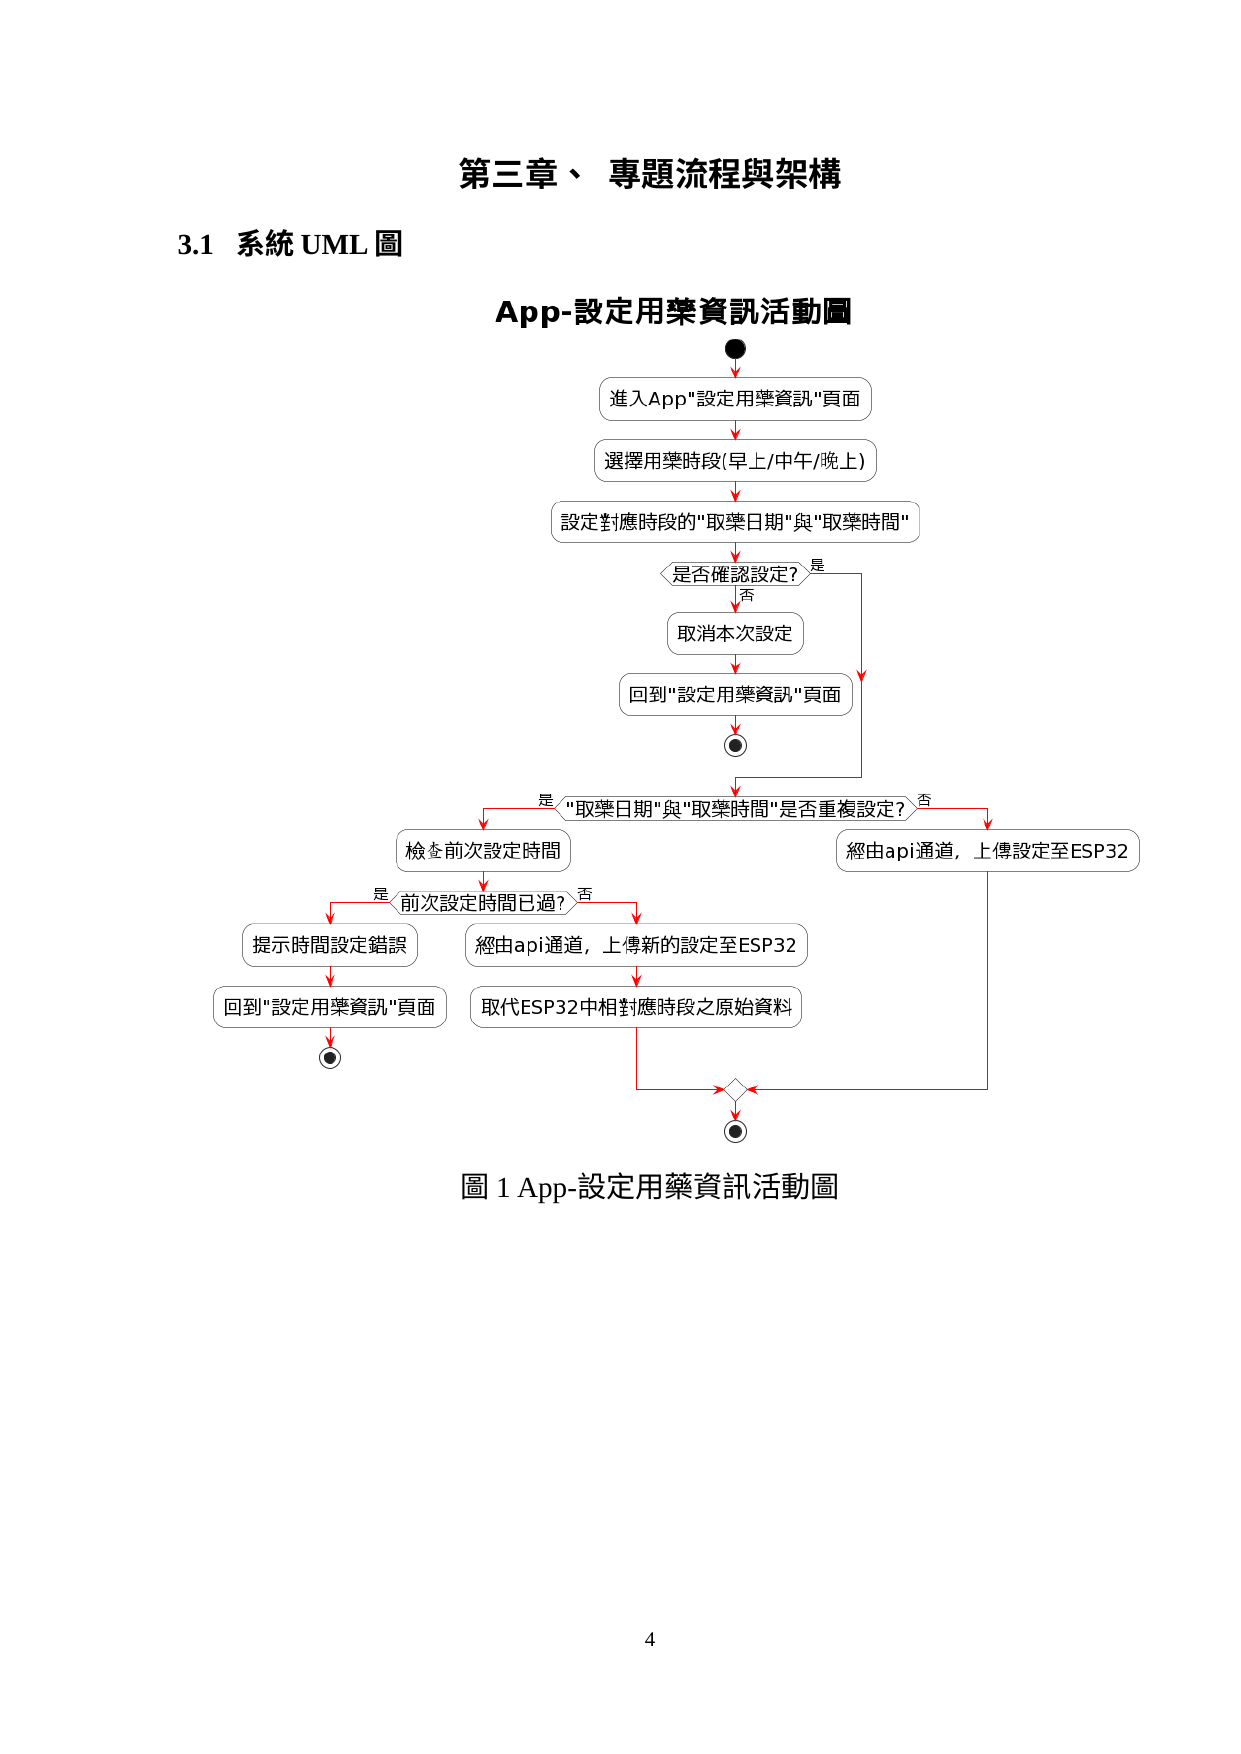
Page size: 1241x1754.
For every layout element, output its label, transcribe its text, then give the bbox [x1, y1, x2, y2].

text 圖 1 App-設定用藥資訊活動圖 [177, 1163, 1122, 1206]
list 專題流程與架構 [177, 148, 1122, 196]
list 系統UML圖 [177, 221, 1122, 263]
picture [202, 275, 1148, 1151]
